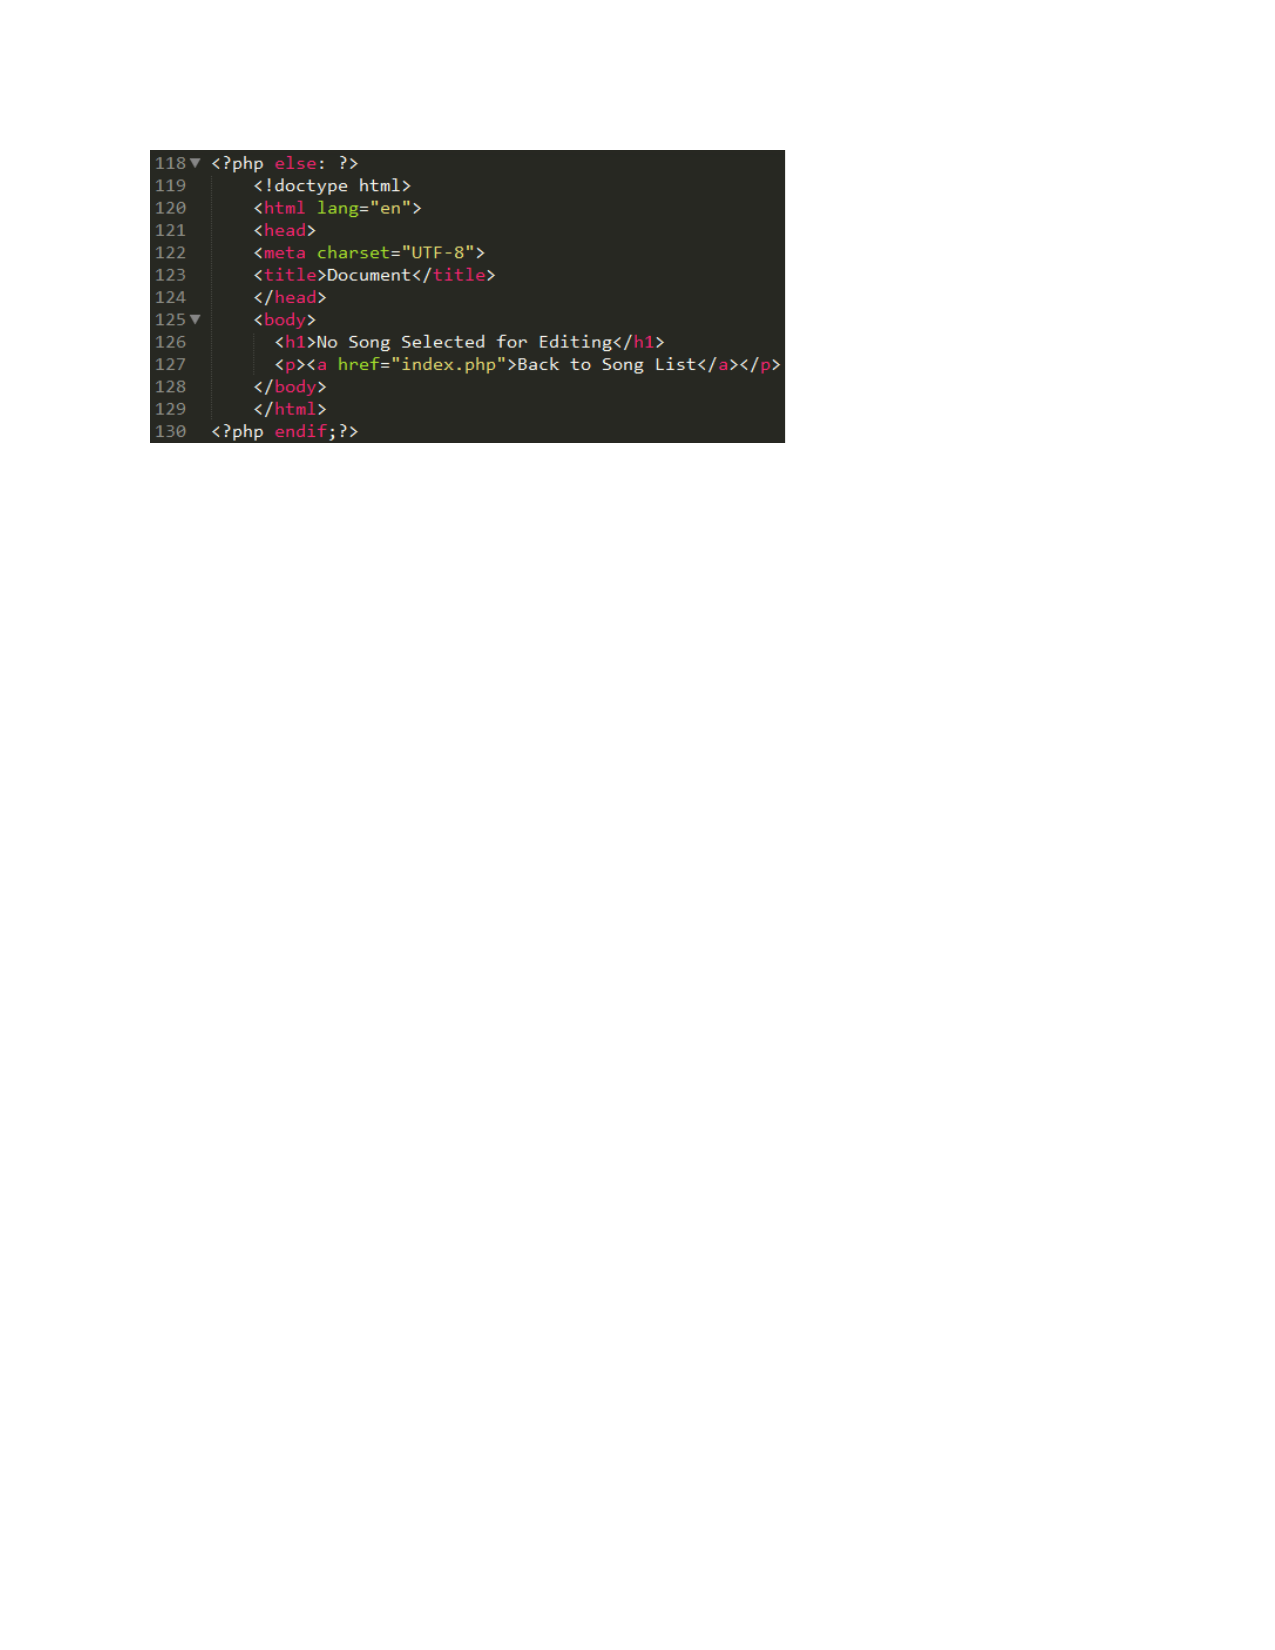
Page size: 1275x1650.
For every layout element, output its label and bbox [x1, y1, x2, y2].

picture [150, 150, 786, 443]
